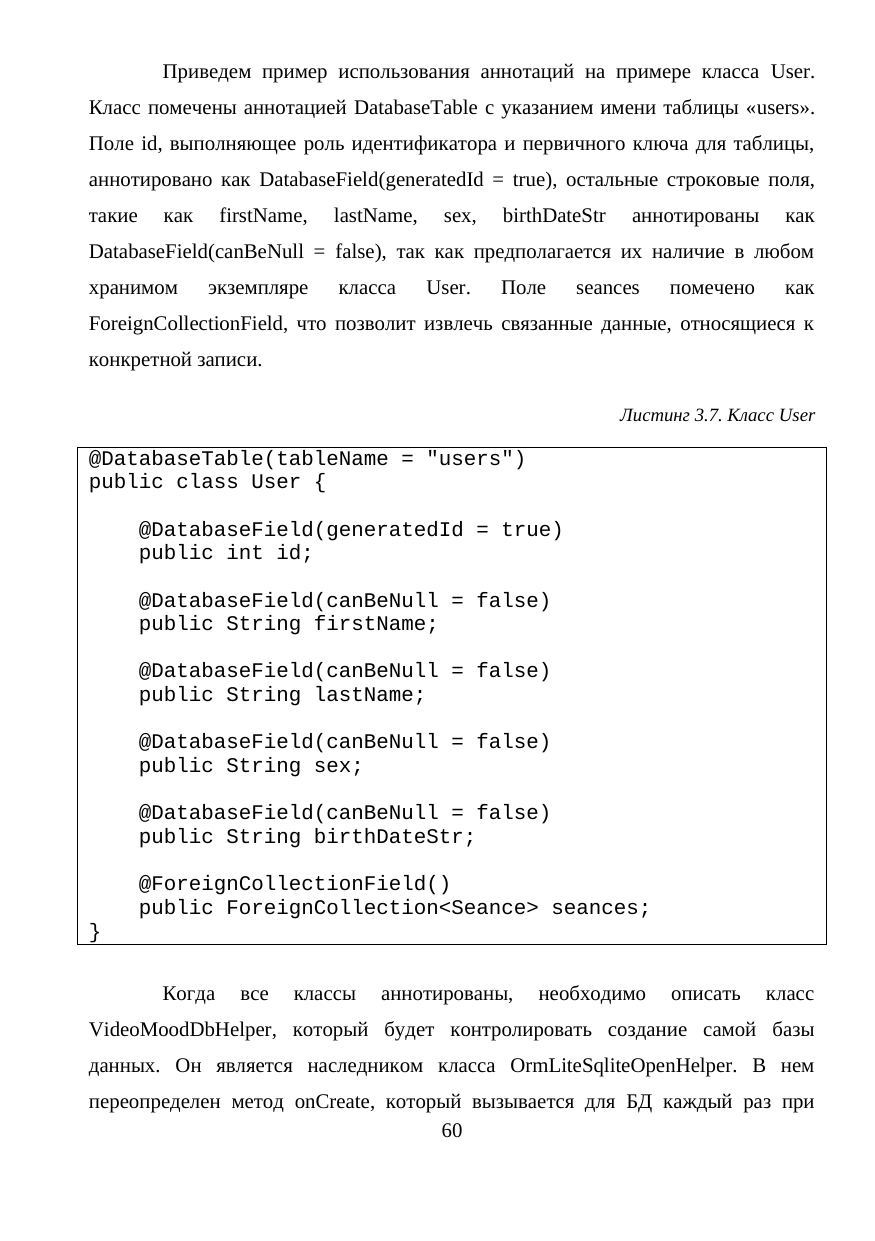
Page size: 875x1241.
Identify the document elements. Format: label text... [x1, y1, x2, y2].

text Листинг 3.7. Класс User [89, 404, 815, 426]
table_header @DatabaseTable(tableName = "users") public class User { @DatabaseField(generatedId = true) public int id; @DatabaseField(canBeNull = false) public String firstName; @DatabaseField(canBeNull = false) public String lastName; @DatabaseField(canBeNull = false) public String sex; @DatabaseField(canBeNull = false) public String birthDateStr; @ForeignCollectionField() public ForeignCollection<Seance> seances; } [78, 448, 826, 944]
list Приведем пример использования аннотаций на примере класса User. Класс помечены аннотацией DatabaseTable с указанием имени таблицы «users». Поле id, выполняющее роль идентификатора и первичного ключа для таблицы, аннотировано как DatabaseField(generatedId = true), остальные строковые поля, такие как firstName, lastName, sex, birthDateStr аннотированы как DatabaseField(canBeNull = false), так как предполагается их наличие в любом хранимом экземпляре класса User. Поле seances помечено как ForeignCollectionField, что позволит извлечь связанные данные, относящиеся к конкретной записи. [89, 59, 815, 371]
